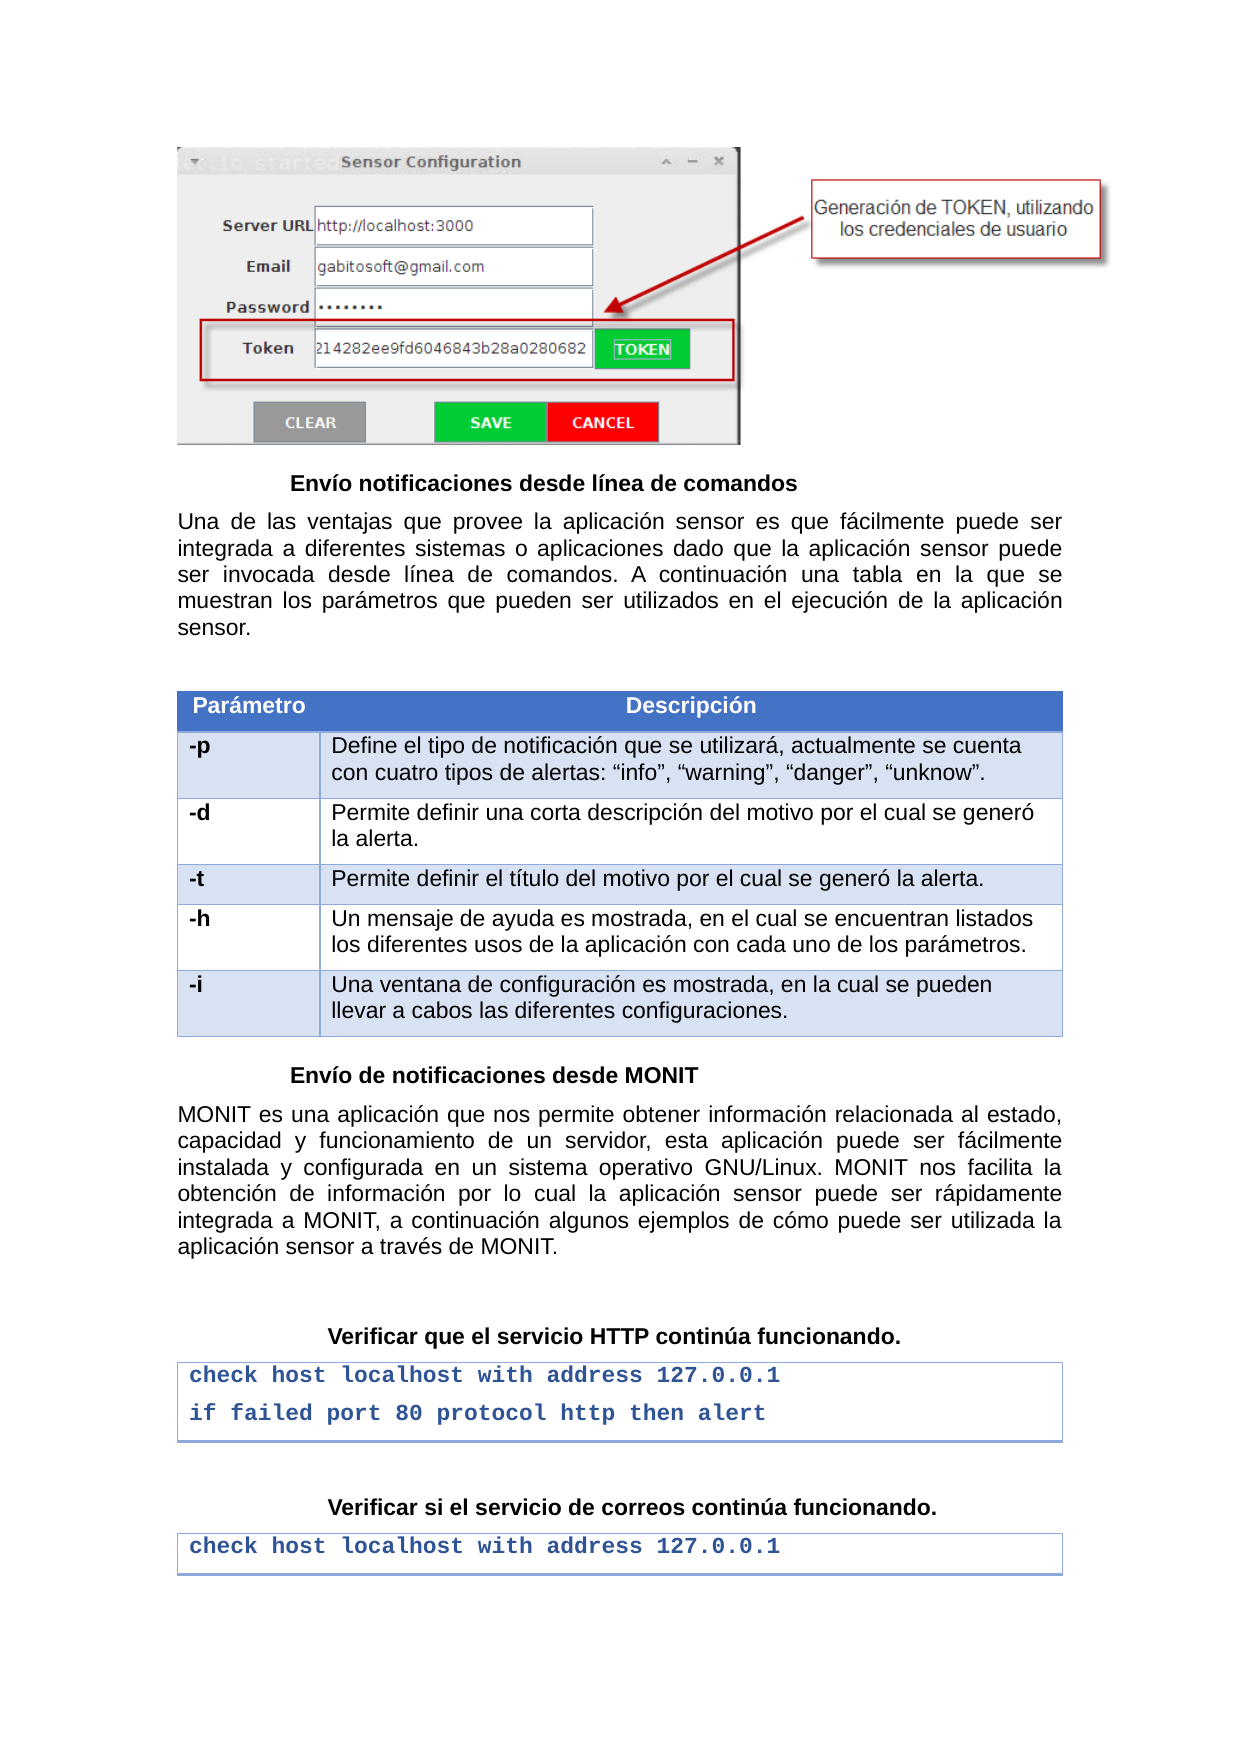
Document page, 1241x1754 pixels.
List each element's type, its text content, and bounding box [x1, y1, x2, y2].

table_cell Permite definir una corta descripción del motivo por el cual se generó la alerta. [321, 799, 1062, 864]
table_cell -h [178, 905, 319, 970]
text MONIT es una aplicación que nos permite obtener información relacionada al estado, capacidad y funcionamiento de un servidor, esta aplicación puede ser fácilmente instalada y configurada en un sistema operativo GNU/Linux. MONIT nos facilita la obtención de información por lo cual la aplicación sensor puede ser rápidamente integrada a MONIT, a continuación algunos ejemplos de cómo puede ser utilizada la aplicación sensor a través de MONIT. [177, 1101, 1063, 1259]
table_cell Un mensaje de ayuda es mostrada, en el cual se encuentran listados los diferentes usos de la aplicación con cada uno de los parámetros. [321, 905, 1062, 970]
text Una de las ventajas que provee la aplicación sensor es que fácilmente puede ser integrada a diferentes sistemas o aplicaciones dado que la aplicación sensor puede ser invocada desde línea de comandos. A continuación una tabla en la que se muestran los parámetros que pueden ser utilizados en el ejecución de la aplicación sensor. [177, 508, 1063, 640]
table_header Descripción [320, 693, 1062, 731]
subtitle Envío de notificaciones desde MONIT [290, 1062, 1063, 1089]
table_cell Define el tipo de notificación que se utilizará, actualmente se cuenta con cuatro tipos de alertas: “info”, “warning”, “danger”, “unknow”. [321, 733, 1062, 798]
subtitle Verificar que el servicio HTTP continúa funcionando. [327, 1323, 1063, 1349]
table_cell Una ventana de configuración es mostrada, en la cual se pueden llevar a cabos las diferentes configuraciones. [321, 971, 1062, 1036]
table_cell Permite definir el título del motivo por el cual se generó la alerta. [321, 865, 1062, 904]
table_cell -d [178, 799, 319, 864]
table_header Parámetro [178, 693, 320, 731]
table_cell -i [178, 971, 319, 1036]
table_cell -t [178, 865, 319, 904]
picture [177, 147, 1217, 445]
table_cell -p [178, 733, 319, 798]
subtitle Verificar si el servicio de correos continúa funcionando. [327, 1494, 1063, 1521]
subtitle Envío notificaciones desde línea de comandos [290, 469, 1063, 496]
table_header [178, 1534, 1062, 1573]
table_header check host localhost with address 127.0.0.1 if failed port 80 protocol http then alert [178, 1363, 1062, 1440]
